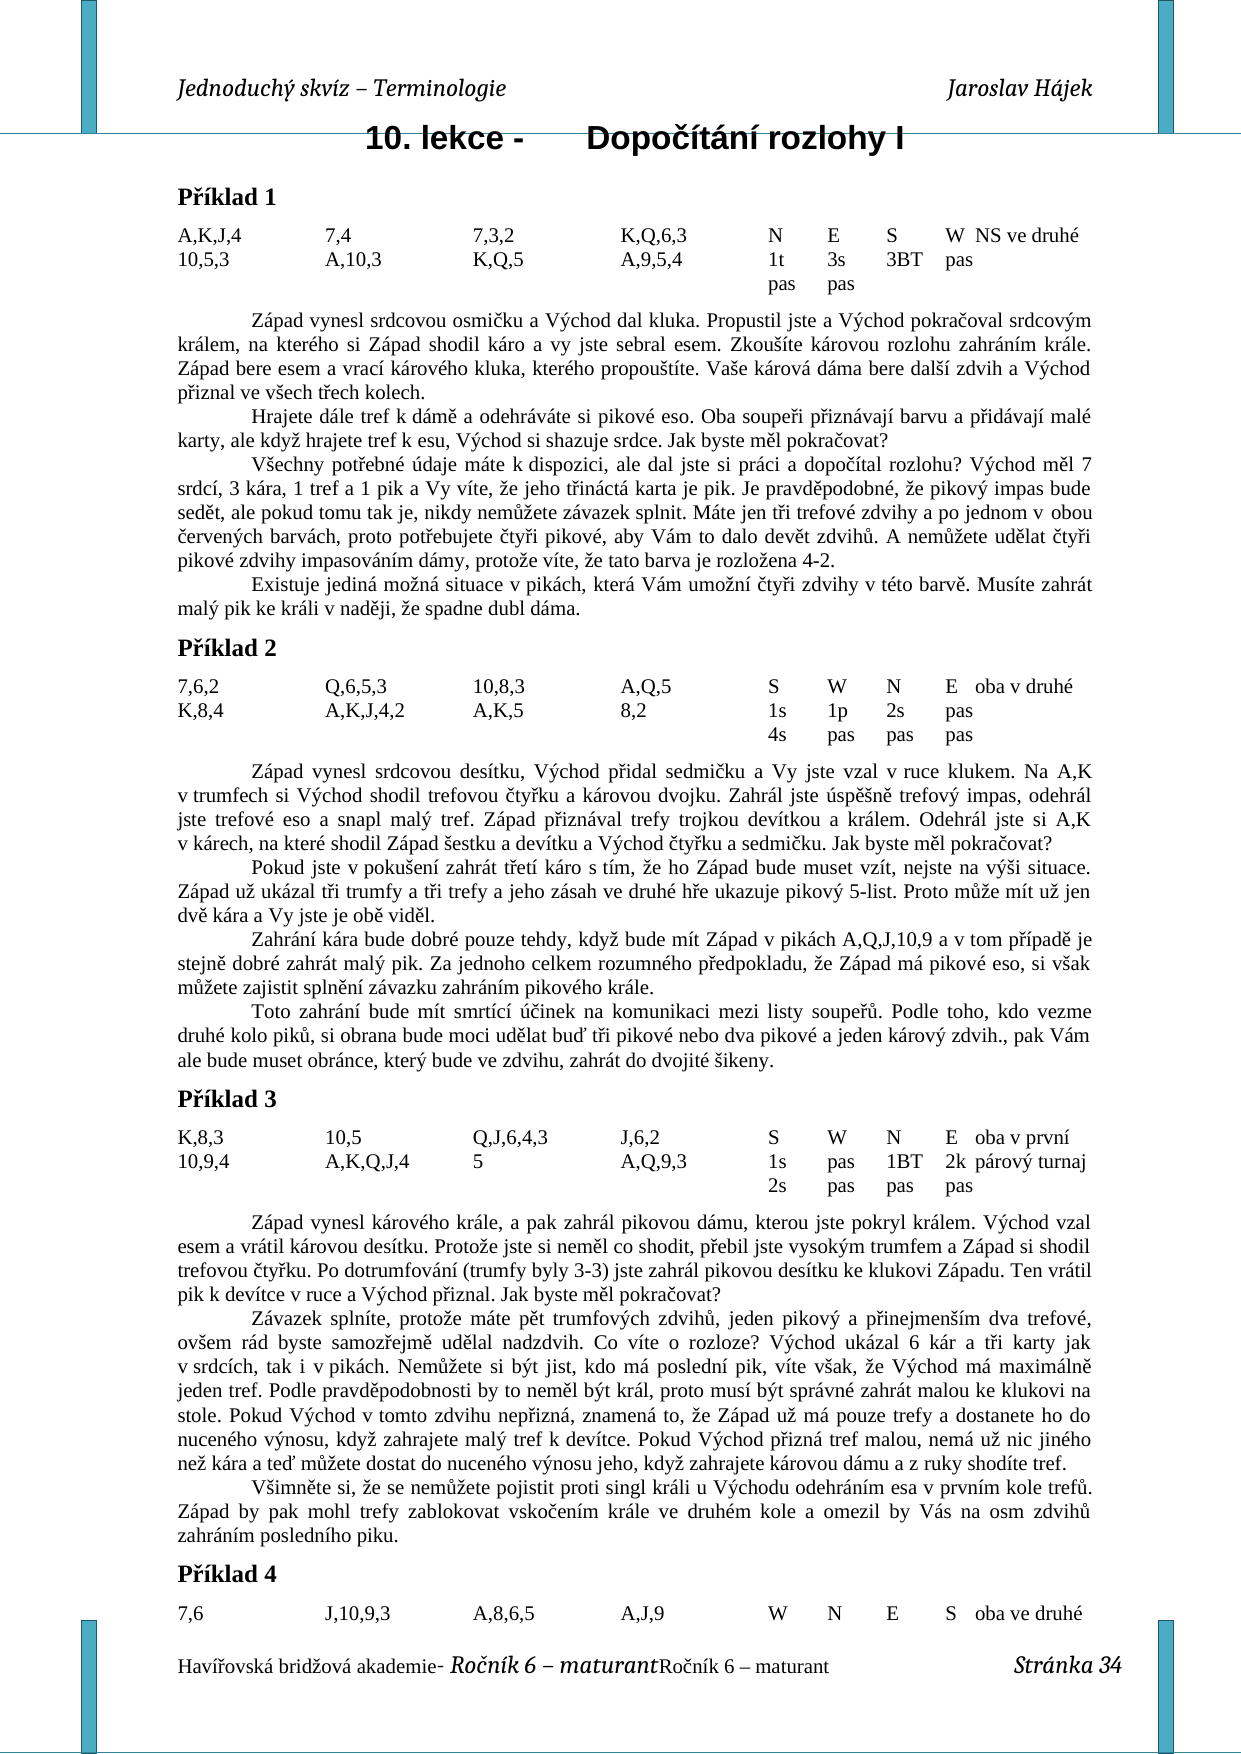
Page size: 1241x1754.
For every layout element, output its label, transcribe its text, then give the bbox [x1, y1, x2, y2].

text K,8,4 A,K,J,4,2 A,K,5 8,2 1s 1p 2s pas [177, 698, 1092, 722]
text Příklad 3 [177, 1084, 1092, 1113]
text Příklad 2 [177, 633, 1092, 662]
text Příklad 1 [177, 182, 1092, 210]
text Zahrání kára bude dobré pouze tehdy, když bude mít Západ v pikách A,Q,J,10,9 a v tom případě je stejně dobré zahrát malý pik. Za jednoho celkem rozumného předpokladu, že Západ má pikové eso, si však můžete zajistit splnění závazku zahráním pikového krále. [177, 927, 1092, 999]
text Západ vynesl srdcovou osmičku a Východ dal kluka. Propustil jste a Východ pokračoval srdcovým králem, na kterého si Západ shodil káro a vy jste sebral esem. Zkoušíte károvou rozlohu zahráním krále. Západ bere esem a vrací kárového kluka, kterého propouštíte. Vaše kárová dáma bere další zdvih a Východ přiznal ve všech třech kolech. [177, 307, 1092, 404]
text 7,6,2 Q,6,5,3 10,8,3 A,Q,5 S W N E oba v druhé [177, 674, 1092, 698]
text A,K,J,4 7,4 7,3,2 K,Q,6,3 N E S W NS ve druhé [177, 223, 1092, 247]
text Existuje jediná možná situace v pikách, která Vám umožní čtyři zdvihy v této barvě. Musíte zahrát malý pik ke králi v naději, že spadne dubl dáma. [177, 572, 1092, 620]
text Dopočítání rozlohy I [177, 118, 1092, 157]
text Příklad 4 [177, 1559, 1092, 1588]
text Závazek splníte, protože máte pět trumfových zdvihů, jeden pikový a přinejmenším dva trefové, ovšem rád byste samozřejmě udělal nadzdvih. Co víte o rozloze? Východ ukázal 6 kár a tři karty jak v srdcích, tak i v pikách. Nemůžete si být jist, kdo má poslední pik, víte však, že Východ má maximálně jeden tref. Podle pravděpodobnosti by to neměl být král, proto musí být správné zahrát malou ke klukovi na stole. Pokud Východ v tomto zdvihu nepřizná, znamená to, že Západ už má pouze trefy a dostanete ho do nuceného výnosu, když zahrajete malý tref k devítce. Pokud Východ přizná tref malou, nemá už nic jiného než kára a teď můžete dostat do nuceného výnosu jeho, když zahrajete károvou dámu a z ruky shodíte tref. [177, 1306, 1092, 1475]
text Pokud jste v pokušení zahrát třetí káro s tím, že ho Západ bude muset vzít, nejste na výši situace. Západ už ukázal tři trumfy a tři trefy a jeho zásah ve druhé hře ukazuje pikový 5-list. Proto může mít už jen dvě kára a Vy jste je obě viděl. [177, 855, 1092, 927]
text Hrajete dále tref k dámě a odehráváte si pikové eso. Oba soupeři přiznávají barvu a přidávají malé karty, ale když hrajete tref k esu, Východ si shazuje srdce. Jak byste měl pokračovat? [177, 404, 1092, 452]
text K,8,3 10,5 Q,J,6,4,3 J,6,2 S W N E oba v první [177, 1125, 1092, 1149]
text 2s pas pas pas [177, 1173, 1092, 1197]
text 7,6 J,10,9,3 A,8,6,5 A,J,9 W N E S oba ve druhé [177, 1601, 1092, 1625]
text Všimněte si, že se nemůžete pojistit proti singl králi u Východu odehráním esa v prvním kole trefů. Západ by pak mohl trefy zablokovat vskočením krále ve druhém kole a omezil by Vás na osm zdvihů zahráním posledního piku. [177, 1475, 1092, 1547]
text 10,9,4 A,K,Q,J,4 5 A,Q,9,3 1s pas 1BT 2k párový turnaj [177, 1149, 1092, 1173]
text Toto zahrání bude mít smrtící účinek na komunikaci mezi listy soupeřů. Podle toho, kdo vezme druhé kolo piků, si obrana bude moci udělat buď tři pikové nebo dva pikové a jeden kárový zdvih., pak Vám ale bude muset obránce, který bude ve zdvihu, zahrát do dvojité šikeny. [177, 999, 1092, 1072]
text Západ vynesl srdcovou desítku, Východ přidal sedmičku a Vy jste vzal v ruce klukem. Na A,K v trumfech si Východ shodil trefovou čtyřku a károvou dvojku. Zahrál jste úspěšně trefový impas, odehrál jste trefové eso a snapl malý tref. Západ přiznával trefy trojkou devítkou a králem. Odehrál jste si A,K v kárech, na které shodil Západ šestku a devítku a Východ čtyřku a sedmičku. Jak byste měl pokračovat? [177, 759, 1092, 855]
text 4s pas pas pas [177, 722, 1092, 746]
text Západ vynesl kárového krále, a pak zahrál pikovou dámu, kterou jste pokryl králem. Východ vzal esem a vrátil károvou desítku. Protože jste si neměl co shodit, přebil jste vysokým trumfem a Západ si shodil trefovou čtyřku. Po dotrumfování (trumfy byly 3-3) jste zahrál pikovou desítku ke klukovi Západu. Ten vrátil pik k devítce v ruce a Východ přiznal. Jak byste měl pokračovat? [177, 1210, 1092, 1306]
text Všechny potřebné údaje máte k dispozici, ale dal jste si práci a dopočítal rozlohu? Východ měl 7 srdcí, 3 kára, 1 tref a 1 pik a Vy víte, že jeho třináctá karta je pik. Je pravděpodobné, že pikový impas bude sedět, ale pokud tomu tak je, nikdy nemůžete závazek splnit. Máte jen tři trefové zdvihy a po jednom v obou červených barvách, proto potřebujete čtyři pikové, aby Vám to dalo devět zdvihů. A nemůžete udělat čtyři pikové zdvihy impasováním dámy, protože víte, že tato barva je rozložena 4-2. [177, 452, 1092, 572]
text pas pas [177, 271, 1092, 295]
text 10,5,3 A,10,3 K,Q,5 A,9,5,4 1t 3s 3BT pas [177, 247, 1092, 271]
